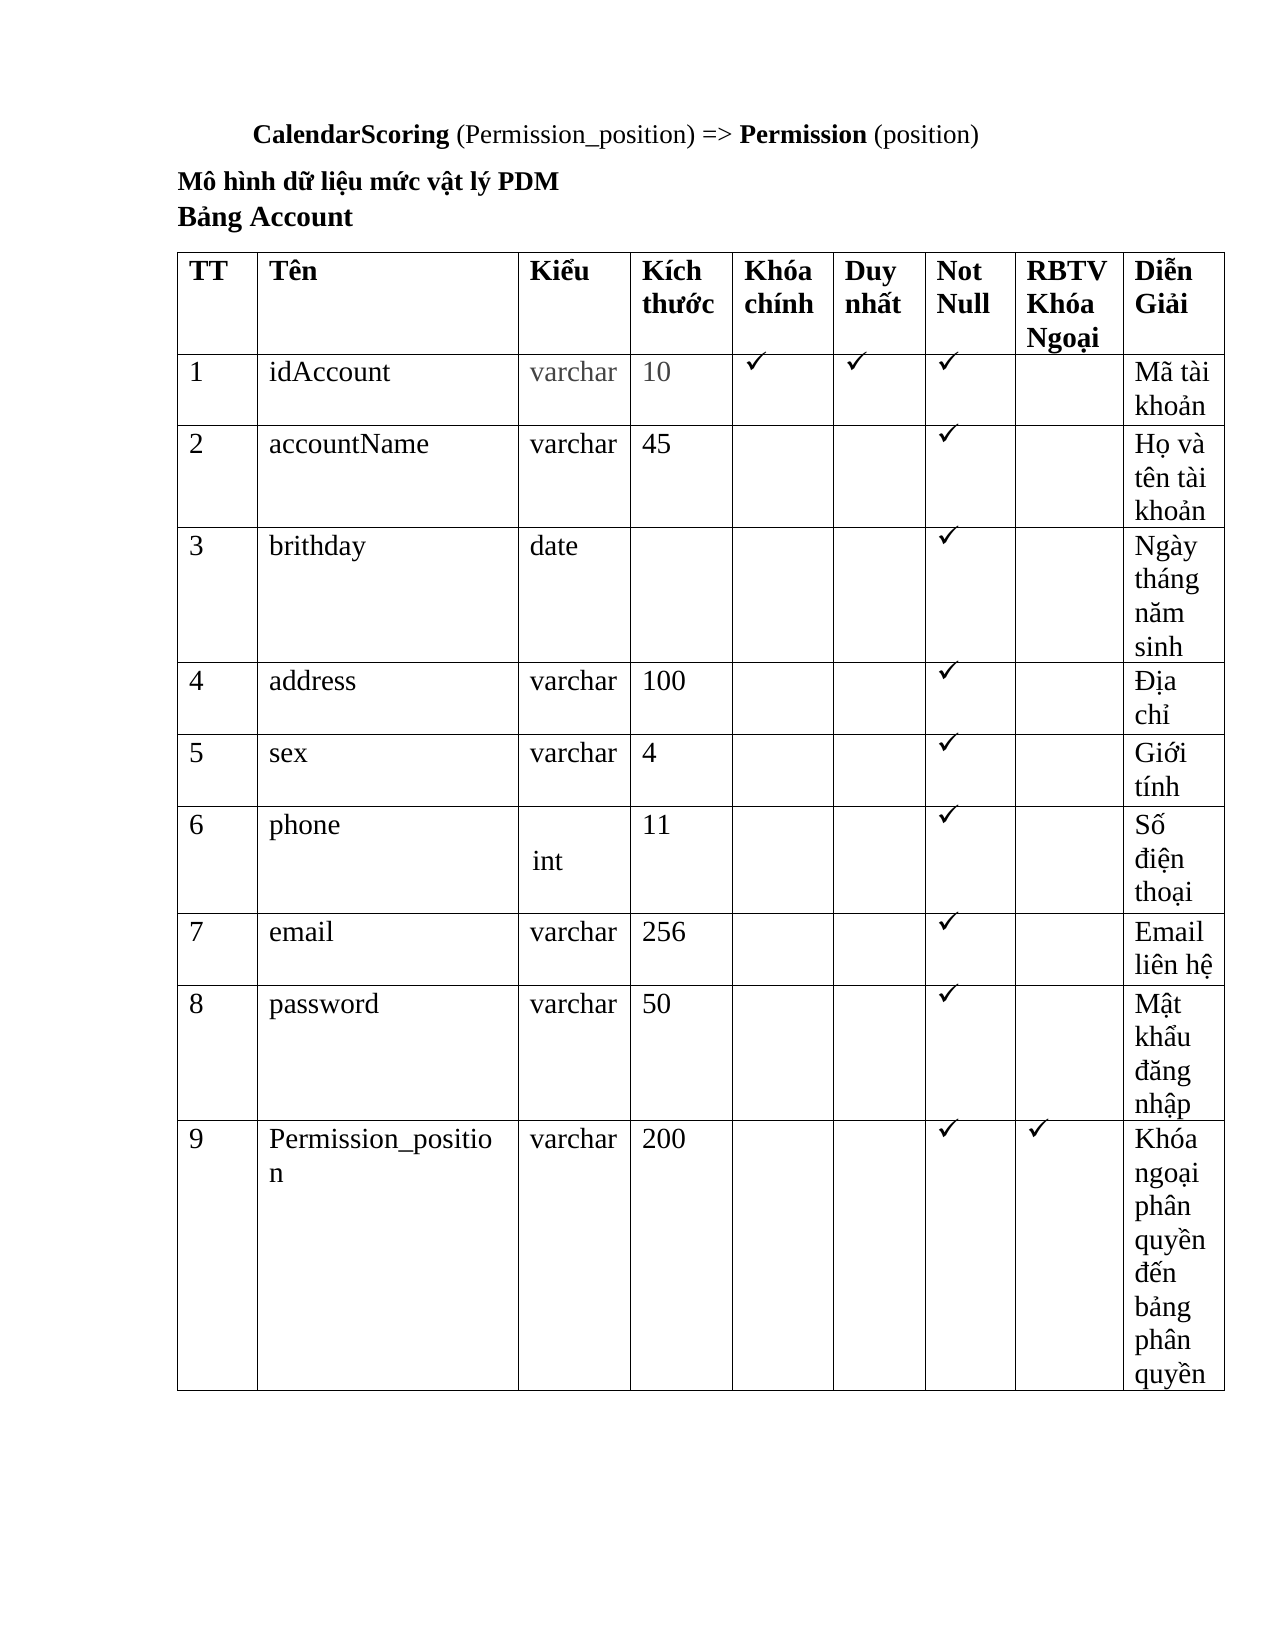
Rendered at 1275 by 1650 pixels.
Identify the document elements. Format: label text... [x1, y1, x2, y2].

table_cell email [258, 914, 518, 985]
table_cell Permission_position [258, 1121, 518, 1389]
table_cell [733, 735, 833, 806]
table_cell [1016, 807, 1123, 913]
table_cell Địa chỉ [1124, 663, 1224, 734]
table_cell 1 [178, 355, 257, 425]
table_cell [834, 1121, 925, 1389]
table_cell varchar [519, 914, 630, 985]
table_cell varchar [519, 735, 630, 806]
table_cell [1016, 914, 1123, 985]
table_cell Khóa ngoại phân quyền đến bảng phân quyền [1124, 1121, 1224, 1389]
table_cell [1016, 426, 1123, 527]
table_cell sex [258, 735, 518, 806]
table_cell 100 [631, 663, 732, 734]
table_cell phone [258, 807, 518, 913]
table_cell 8 [178, 986, 257, 1120]
table_cell 4 [631, 735, 732, 806]
table_cell 45 [631, 426, 732, 527]
table_cell [926, 1121, 1015, 1389]
table_cell [926, 914, 1015, 985]
table_cell brithday [258, 528, 518, 662]
table_cell varchar [519, 1121, 630, 1389]
text Mô hình dữ liệu mức vật lý PDM [177, 165, 1157, 196]
table_cell [733, 528, 833, 662]
table_cell [926, 355, 1015, 425]
table_header RBTV Khóa Ngoại [1016, 253, 1123, 353]
table_cell [1016, 663, 1123, 734]
table_cell 9 [178, 1121, 257, 1389]
table_cell idAccount [258, 355, 518, 425]
table_header TT [178, 253, 257, 353]
table_cell varchar [519, 355, 630, 425]
table_cell [926, 735, 1015, 806]
table_cell 6 [178, 807, 257, 913]
table_header Kích thước [631, 253, 732, 353]
table_cell 7 [178, 914, 257, 985]
table_cell Mật khẩu đăng nhập [1124, 986, 1224, 1120]
table_cell int [519, 807, 630, 913]
table_header Diễn Giải [1124, 253, 1224, 353]
table_cell [733, 986, 833, 1120]
table_cell varchar [519, 663, 630, 734]
text CalendarScoring (Permission_position) => Permission (position) [252, 118, 1157, 149]
table_cell 3 [178, 528, 257, 662]
table_cell 11 [631, 807, 732, 913]
table_cell accountName [258, 426, 518, 527]
table_cell date [519, 528, 630, 662]
table_cell [733, 914, 833, 985]
table_cell [733, 426, 833, 527]
table_cell [926, 986, 1015, 1120]
table_cell [834, 914, 925, 985]
table_cell varchar [519, 426, 630, 527]
table_cell [631, 528, 732, 662]
table_cell [733, 663, 833, 734]
table_cell 256 [631, 914, 732, 985]
table_cell 10 [631, 355, 732, 425]
table_cell [834, 807, 925, 913]
table_cell Email liên hệ [1124, 914, 1224, 985]
table_cell [1016, 1121, 1123, 1389]
table_cell [834, 986, 925, 1120]
table_cell 200 [631, 1121, 732, 1389]
table_cell 4 [178, 663, 257, 734]
table_header Khóa chính [733, 253, 833, 353]
table_cell address [258, 663, 518, 734]
table_cell [834, 426, 925, 527]
table_cell Giới tính [1124, 735, 1224, 806]
table_cell [733, 1121, 833, 1389]
table_header Not Null [926, 253, 1015, 353]
text Bảng Account [177, 199, 1157, 232]
table_header Duy nhất [834, 253, 925, 353]
table_cell [1016, 986, 1123, 1120]
table_cell 50 [631, 986, 732, 1120]
table_cell [1016, 528, 1123, 662]
table_header Tên [258, 253, 518, 353]
table_cell Mã tài khoản [1124, 355, 1224, 425]
table_cell [1016, 735, 1123, 806]
table_cell password [258, 986, 518, 1120]
table_cell Ngày tháng năm sinh [1124, 528, 1224, 662]
table_cell [926, 528, 1015, 662]
table_cell 5 [178, 735, 257, 806]
table_cell varchar [519, 986, 630, 1120]
table_cell [834, 663, 925, 734]
table_cell [1016, 355, 1123, 425]
table_cell [926, 663, 1015, 734]
table_cell Số điện thoại [1124, 807, 1224, 913]
table_cell 2 [178, 426, 257, 527]
table_cell [733, 807, 833, 913]
table_cell [926, 426, 1015, 527]
table_cell [926, 807, 1015, 913]
table_cell Họ và tên tài khoản [1124, 426, 1224, 527]
table_cell [834, 528, 925, 662]
table_cell [834, 735, 925, 806]
table_cell [834, 355, 925, 425]
table_header Kiểu [519, 253, 630, 353]
table_cell [733, 355, 833, 425]
